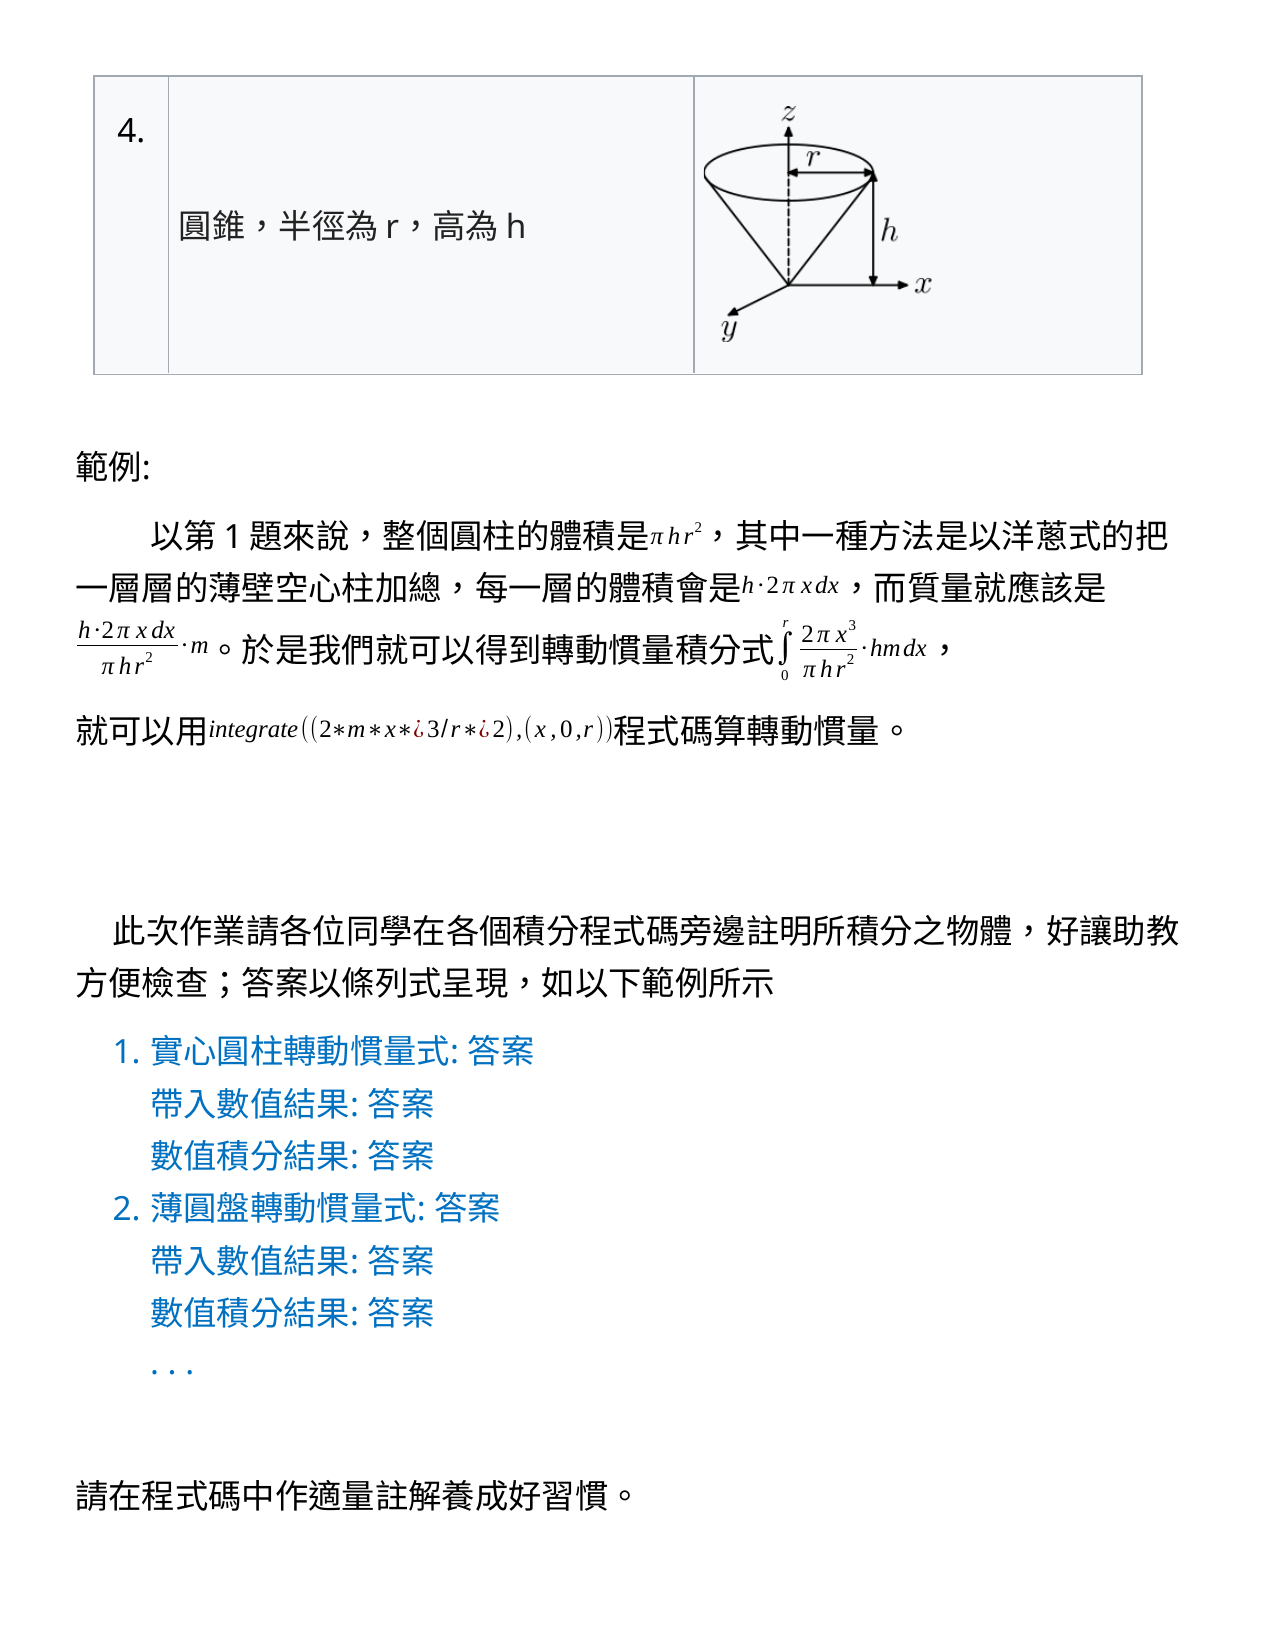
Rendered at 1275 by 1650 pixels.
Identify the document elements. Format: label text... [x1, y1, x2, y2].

list 數值積分結果: 答案 [150, 1130, 1200, 1178]
table_cell 圓錐，半徑為r，高為h [169, 77, 693, 373]
list . . . [150, 1339, 1200, 1384]
text 就可以用程式碼算轉動慣量。 [75, 704, 1200, 753]
list 數值積分結果: 答案 [150, 1287, 1200, 1335]
table_cell [695, 77, 1141, 373]
text 範例: [75, 441, 1200, 489]
picture [703, 106, 933, 342]
list 帶入數值結果: 答案 [150, 1078, 1200, 1126]
list 實心圓柱轉動慣量式: 答案 [112, 1025, 1200, 1074]
text 此次作業請各位同學在各個積分程式碼旁邊註明所積分之物體，好讓助教方便檢查；答案以條列式呈現，如以下範例所示 [75, 904, 1200, 1005]
list 薄圓盤轉動慣量式: 答案 [112, 1182, 1200, 1231]
list 帶入數值結果: 答案 [150, 1234, 1200, 1283]
text 請在程式碼中作適量註解養成好習慣。 [75, 1470, 1200, 1518]
table_cell 4. [95, 77, 168, 373]
text 以第1題來說，整個圓柱的體積是，其中一種方法是以洋蔥式的把一層層的薄壁空心柱加總，每一層的體積會是，而質量就應該是。於是我們就可以得到轉動慣量積分式， [75, 509, 1200, 684]
